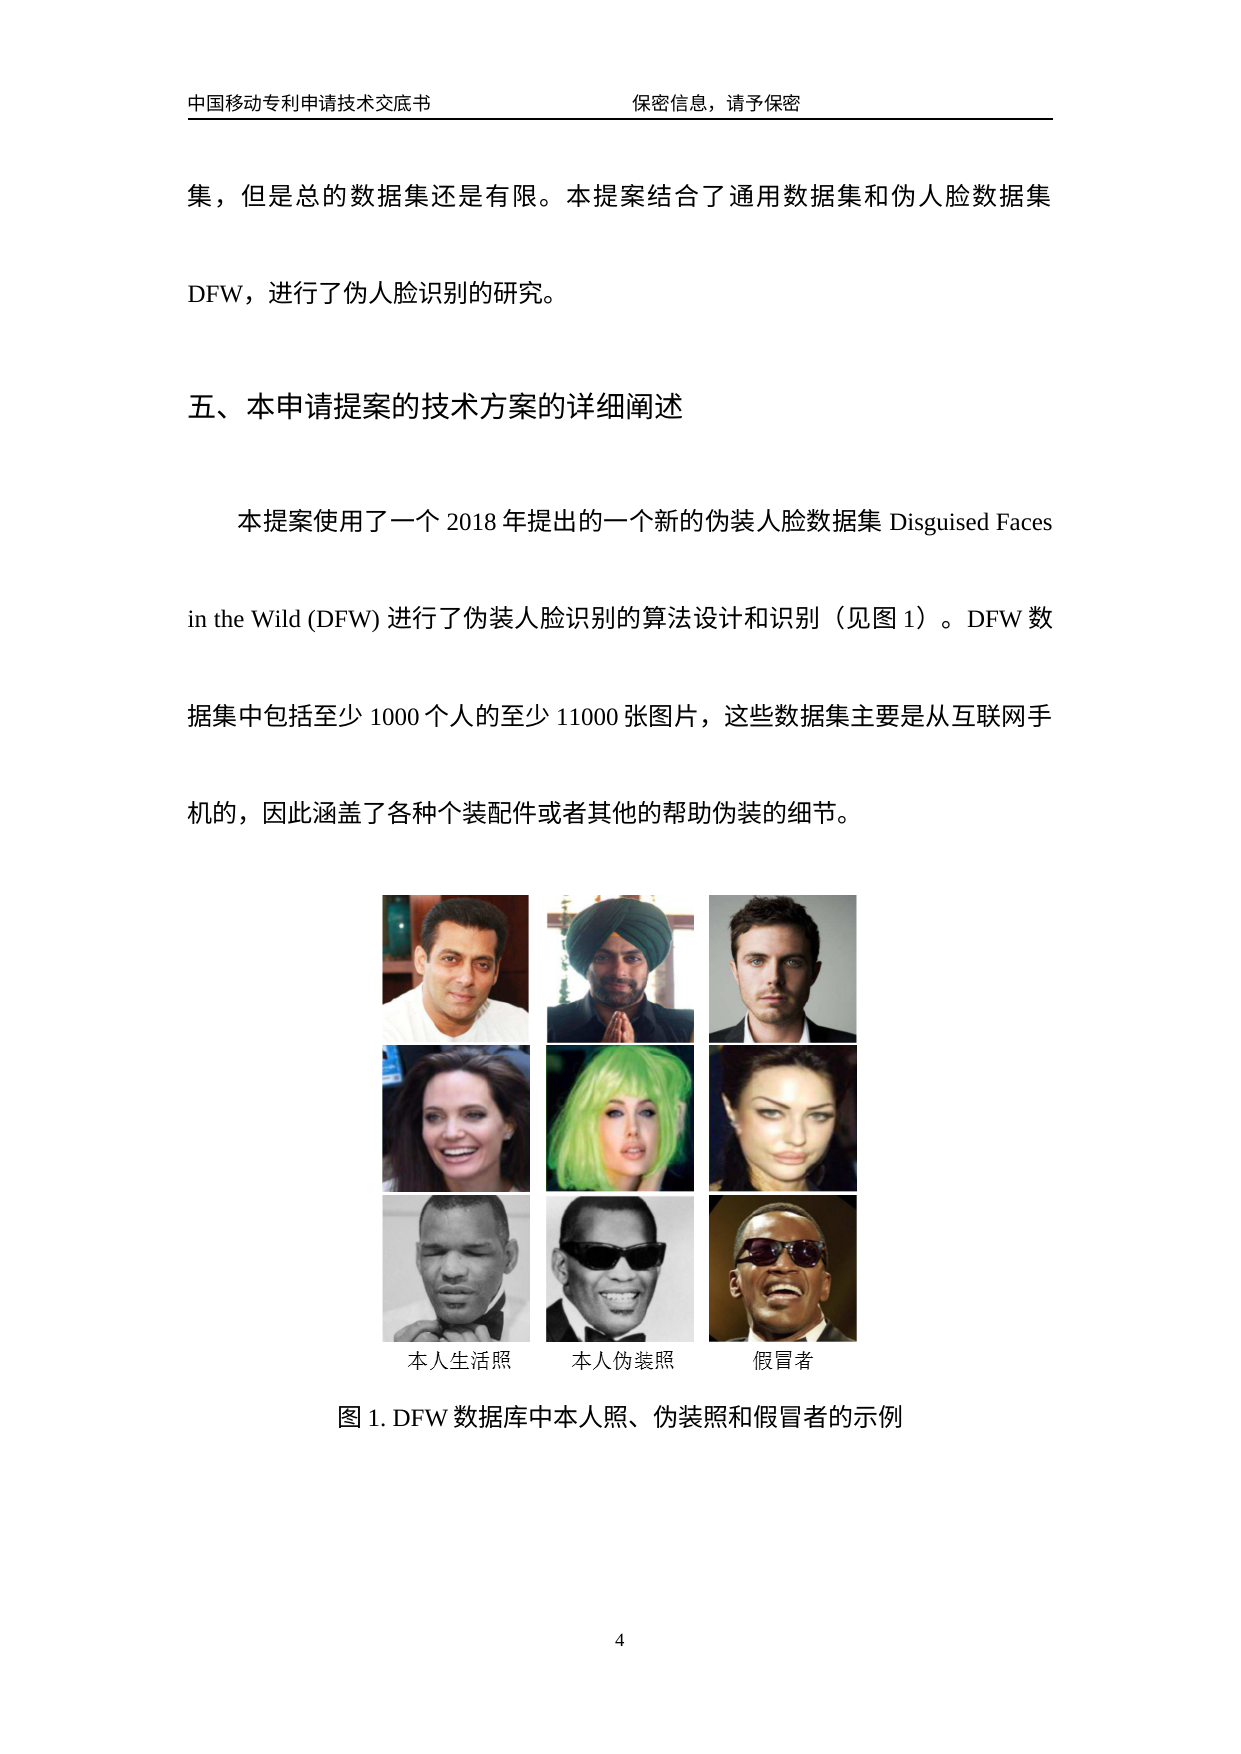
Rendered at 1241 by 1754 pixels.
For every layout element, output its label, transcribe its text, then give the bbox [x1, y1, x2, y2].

picture [382, 895, 858, 1378]
subtitle 本申请提案的技术方案的详细阐述 [187, 372, 1053, 437]
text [187, 162, 1053, 324]
text 本提案使用了一个2018年提出的一个新的伪装人脸数据集Disguised Faces in the Wild (DFW) 进行了伪装人脸识别的算法设计和识别（见图1）。DFW数据集中包括至少1000个人的至少11000张图片，这些数据集主要是从互联网手机的，因此涵盖了各种个装配件或者其他的帮助伪装的细节。 [187, 487, 1053, 844]
text 图1. DFW数据库中本人照、伪装照和假冒者的示例 [187, 1383, 1053, 1448]
